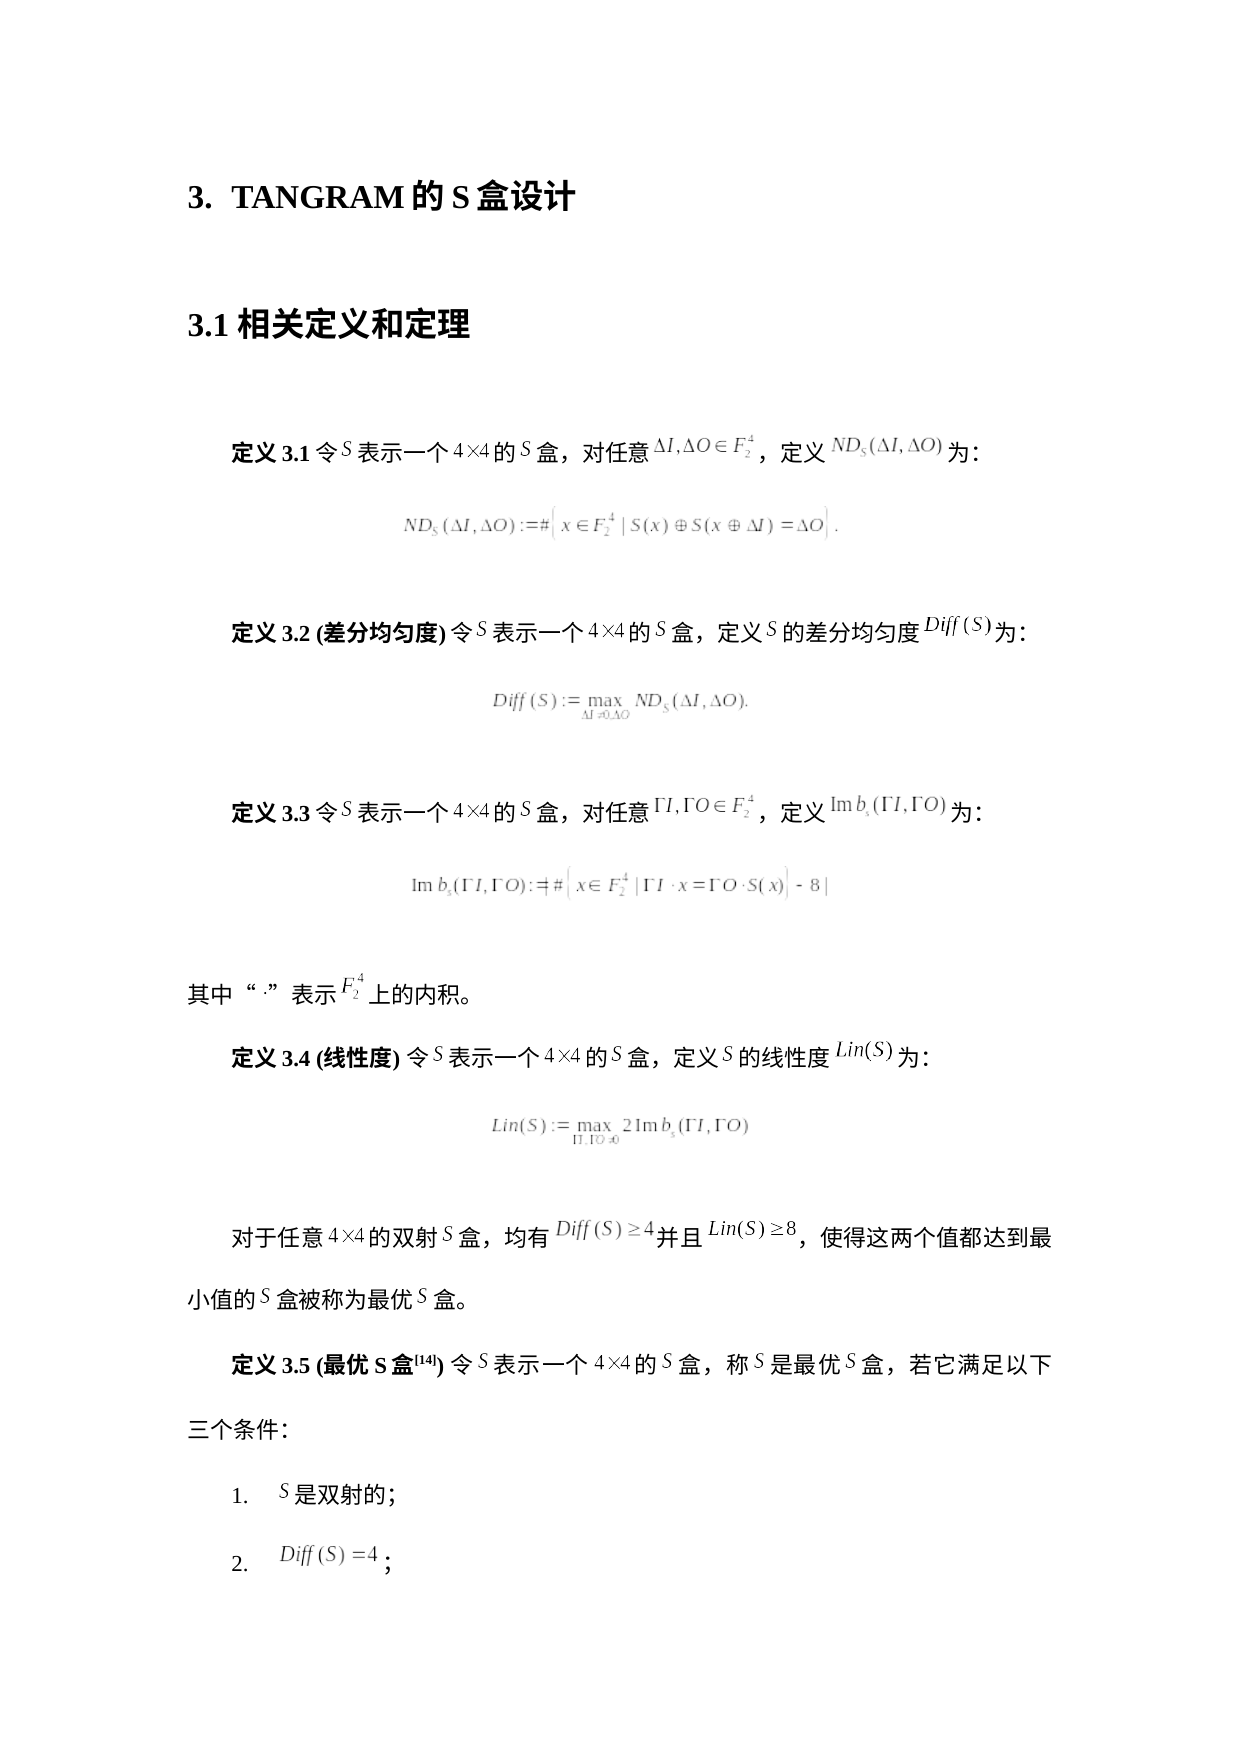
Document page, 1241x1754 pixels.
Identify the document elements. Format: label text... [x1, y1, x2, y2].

text 定义3.1令表示一个的盒，对任意，定义为： [187, 416, 1053, 481]
text 定义3.3令表示一个的盒，对任意，定义为： [187, 776, 1053, 841]
subtitle TANGRAM的S盒设计 [187, 162, 1053, 227]
list ； [231, 1526, 1053, 1591]
text 定义3.5 (最优S盒[14]) 令表示一个的盒，称是最优盒，若它满足以下三个条件： [187, 1331, 1053, 1461]
text 其中“”表示上的内积。 [187, 956, 1053, 1021]
text 定义3.4 (线性度) 令表示一个的盒，定义的线性度为： [187, 1021, 1053, 1086]
list 是双射的； [231, 1461, 1053, 1526]
text 定义3.2 (差分均匀度) 令表示一个的盒，定义的差分均匀度为： [187, 596, 1053, 661]
subtitle 3.1 相关定义和定理 [187, 289, 1053, 354]
text 对于任意的双射盒，均有并且，使得这两个值都达到最小值的盒被称为最优盒。 [187, 1201, 1053, 1331]
